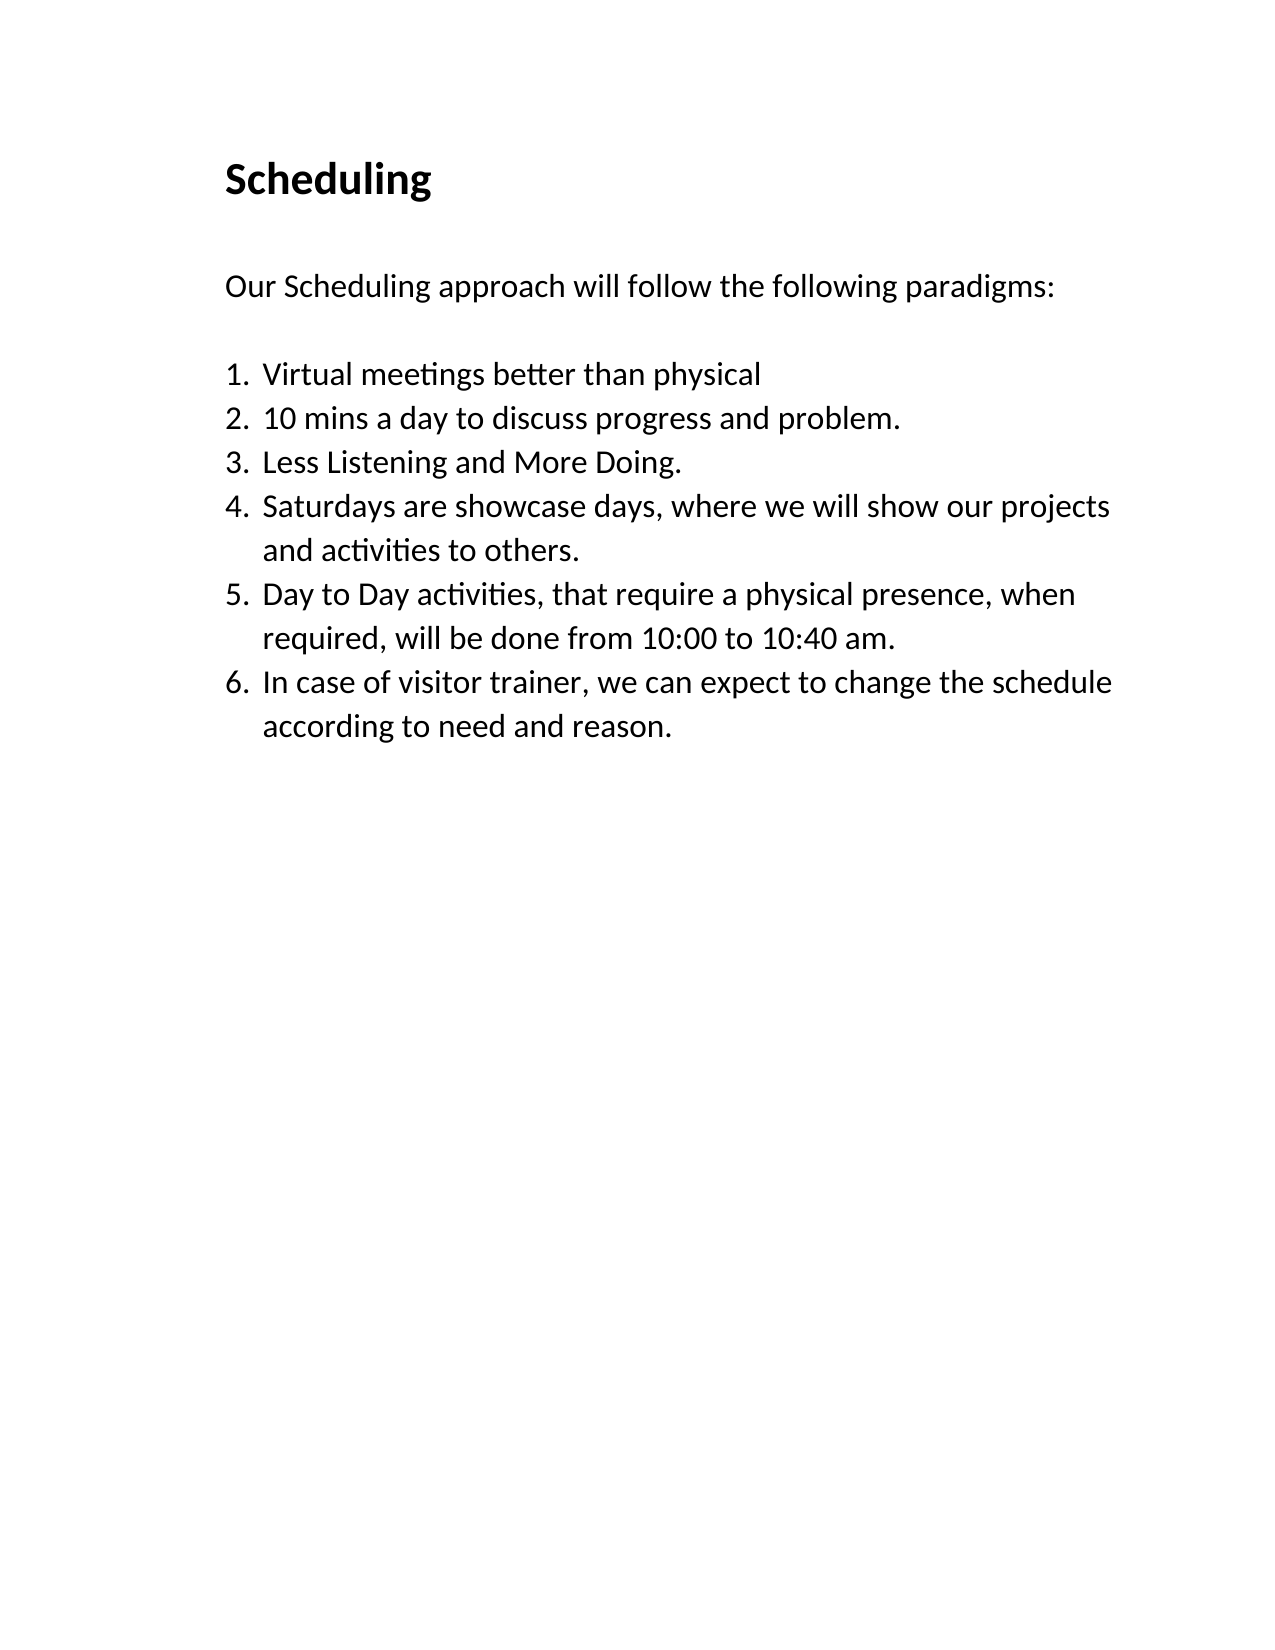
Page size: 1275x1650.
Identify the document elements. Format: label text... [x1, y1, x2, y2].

list Less Listening and More Doing. [225, 441, 1125, 482]
list Saturdays are showcase days, where we will show our projects and activities to others. [225, 485, 1125, 570]
list Day to Day activities, that require a physical presence, when required, will be done from 10:00 to 10:40 am. [225, 573, 1125, 658]
list Virtual meetings better than physical [225, 353, 1125, 394]
list Our Scheduling approach will follow the following paradigms: [225, 265, 1125, 306]
list Scheduling [225, 150, 1125, 206]
list In case of visitor trainer, we can expect to change the schedule according to need and reason. [225, 661, 1125, 746]
list 10 mins a day to discuss progress and problem. [225, 397, 1125, 438]
